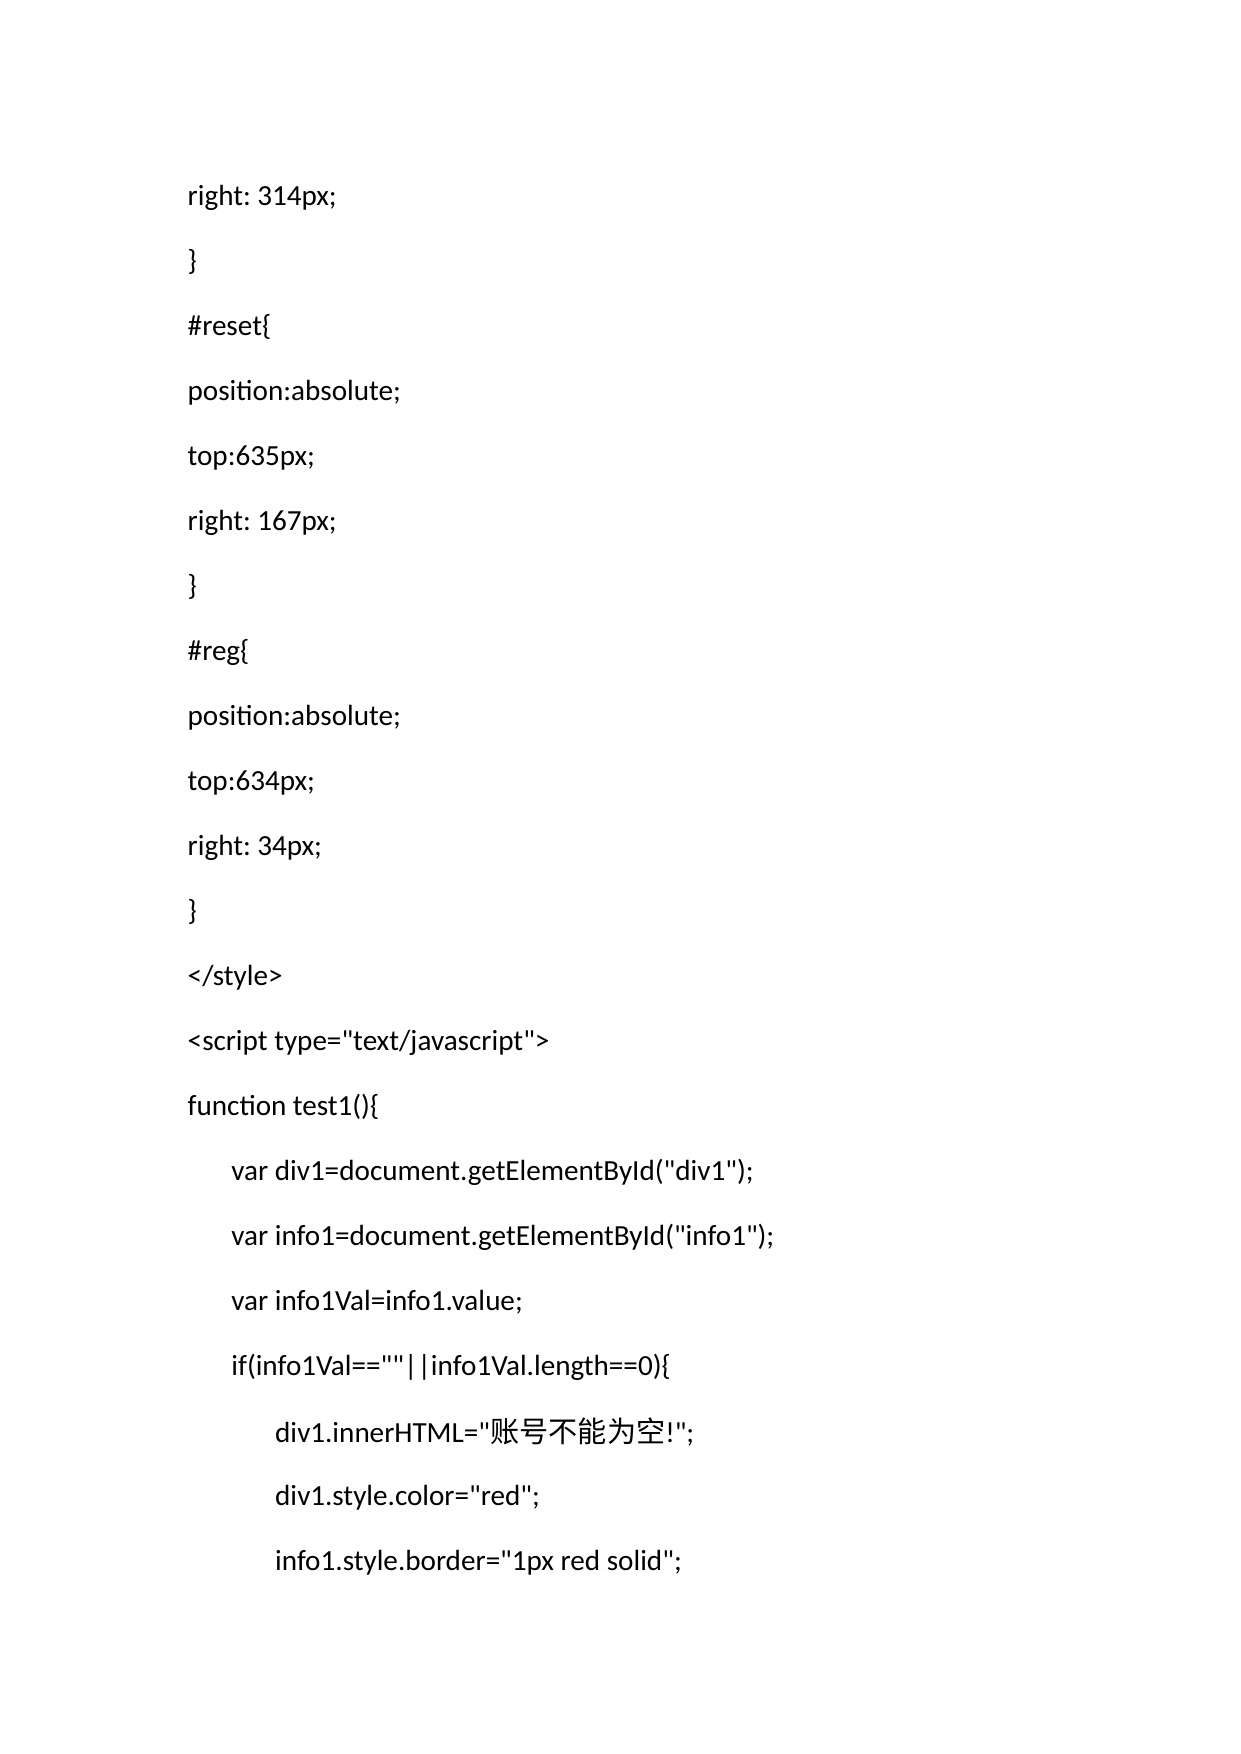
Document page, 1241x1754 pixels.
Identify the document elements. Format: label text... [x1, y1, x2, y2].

text right: 314px; [187, 162, 1053, 227]
text </style> [187, 942, 1053, 1007]
text var info1Val=info1.value; [187, 1267, 1053, 1332]
text var info1=document.getElementById("info1"); [187, 1202, 1053, 1267]
text #reset{ [187, 292, 1053, 357]
text #reg{ [187, 617, 1053, 682]
text div1.style.color="red"; [187, 1462, 1053, 1527]
text right: 167px; [187, 487, 1053, 552]
text div1.innerHTML="账号不能为空!"; [187, 1397, 1053, 1462]
text <script type="text/javascript"> [187, 1007, 1053, 1072]
text } [187, 877, 1053, 942]
text top:635px; [187, 422, 1053, 487]
text position:absolute; [187, 357, 1053, 422]
text right: 34px; [187, 812, 1053, 877]
text function test1(){ [187, 1072, 1053, 1137]
text if(info1Val==""||info1Val.length==0){ [187, 1332, 1053, 1397]
text } [187, 227, 1053, 292]
text info1.style.border="1px red solid"; [187, 1527, 1053, 1592]
text top:634px; [187, 747, 1053, 812]
text var div1=document.getElementById("div1"); [187, 1137, 1053, 1202]
text } [187, 552, 1053, 617]
text position:absolute; [187, 682, 1053, 747]
